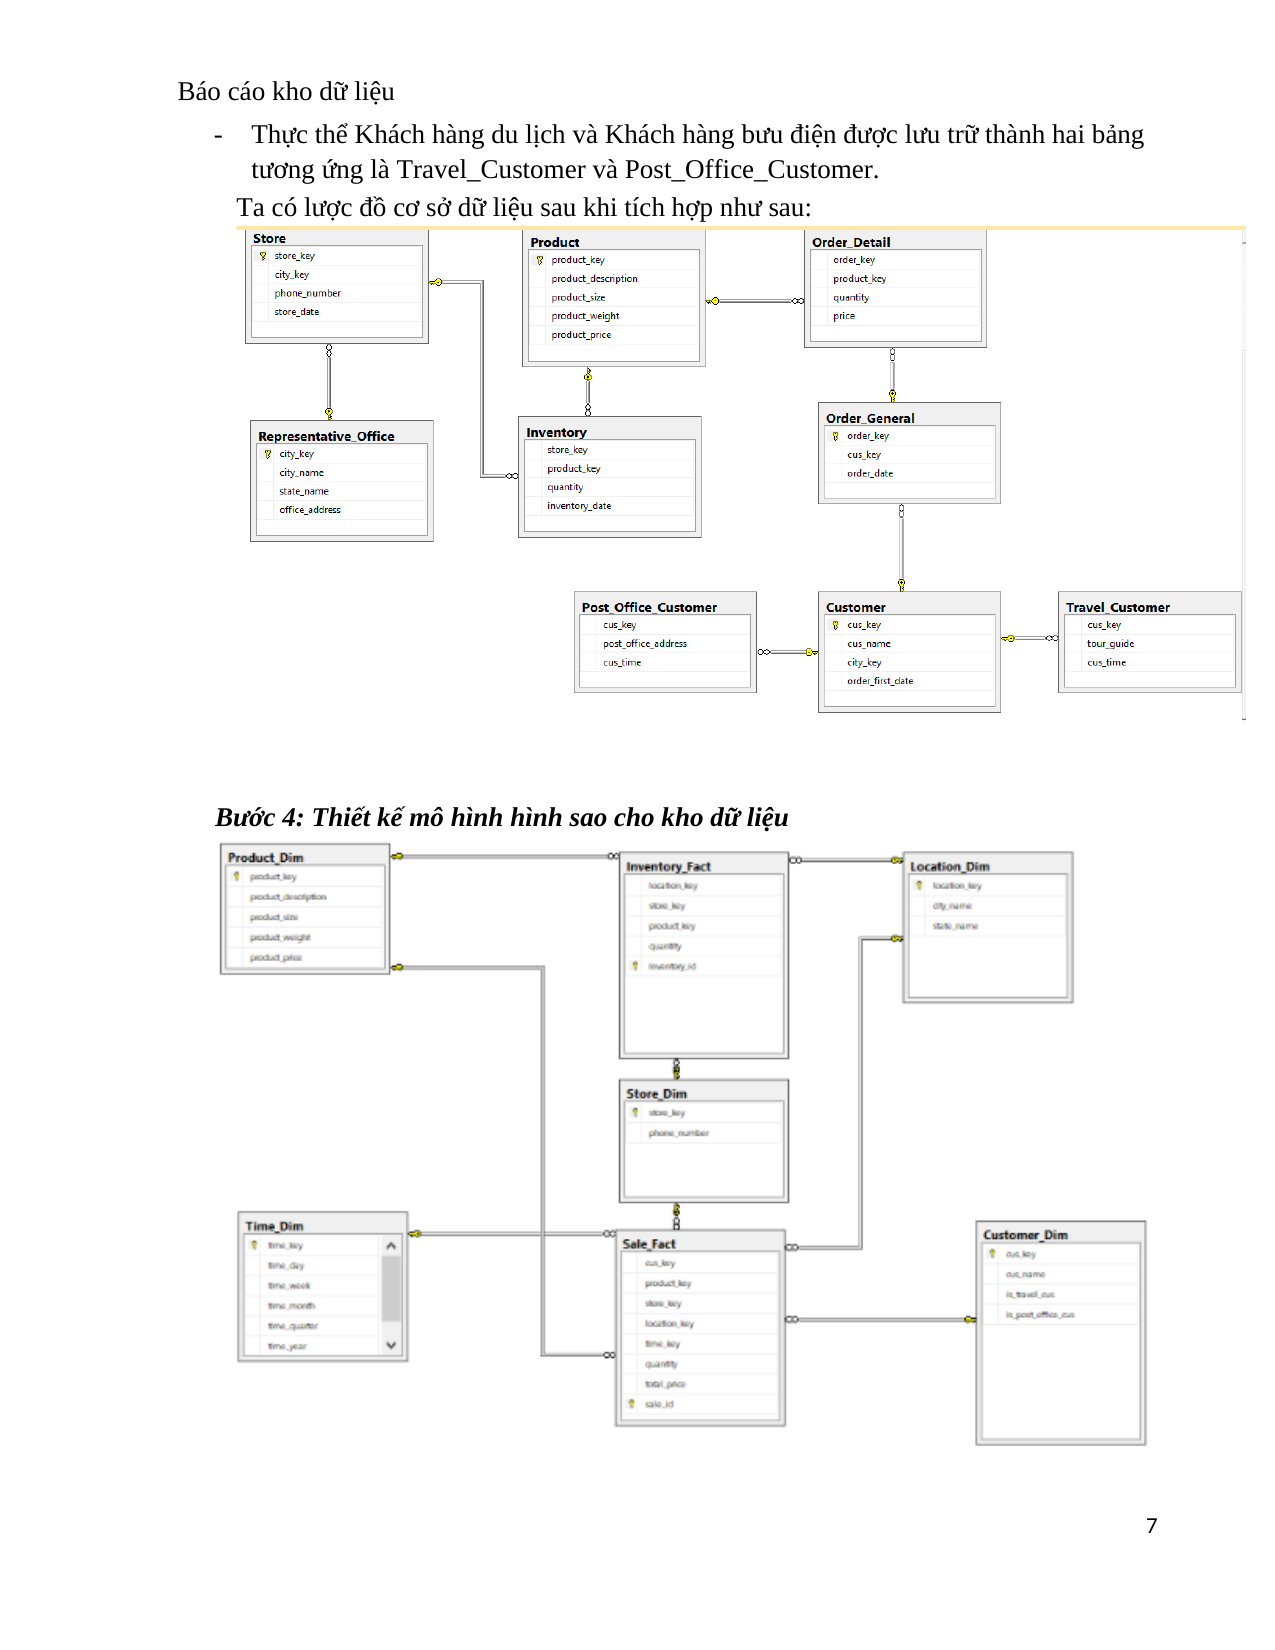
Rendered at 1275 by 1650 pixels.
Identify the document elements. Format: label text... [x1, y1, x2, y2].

picture [236, 226, 1246, 723]
picture [214, 839, 1204, 1468]
text Bước 4: Thiết kế mô hình hình sao cho kho dữ liệu [215, 801, 1159, 832]
list Thực thể Khách hàng du lịch và Khách hàng bưu điện được lưu trữ thành hai bảng tương ứng là Travel_Customer và Post_Office_Customer. [214, 118, 1159, 184]
text Ta có lược đồ cơ sở dữ liệu sau khi tích hợp như sau: [236, 191, 1159, 223]
